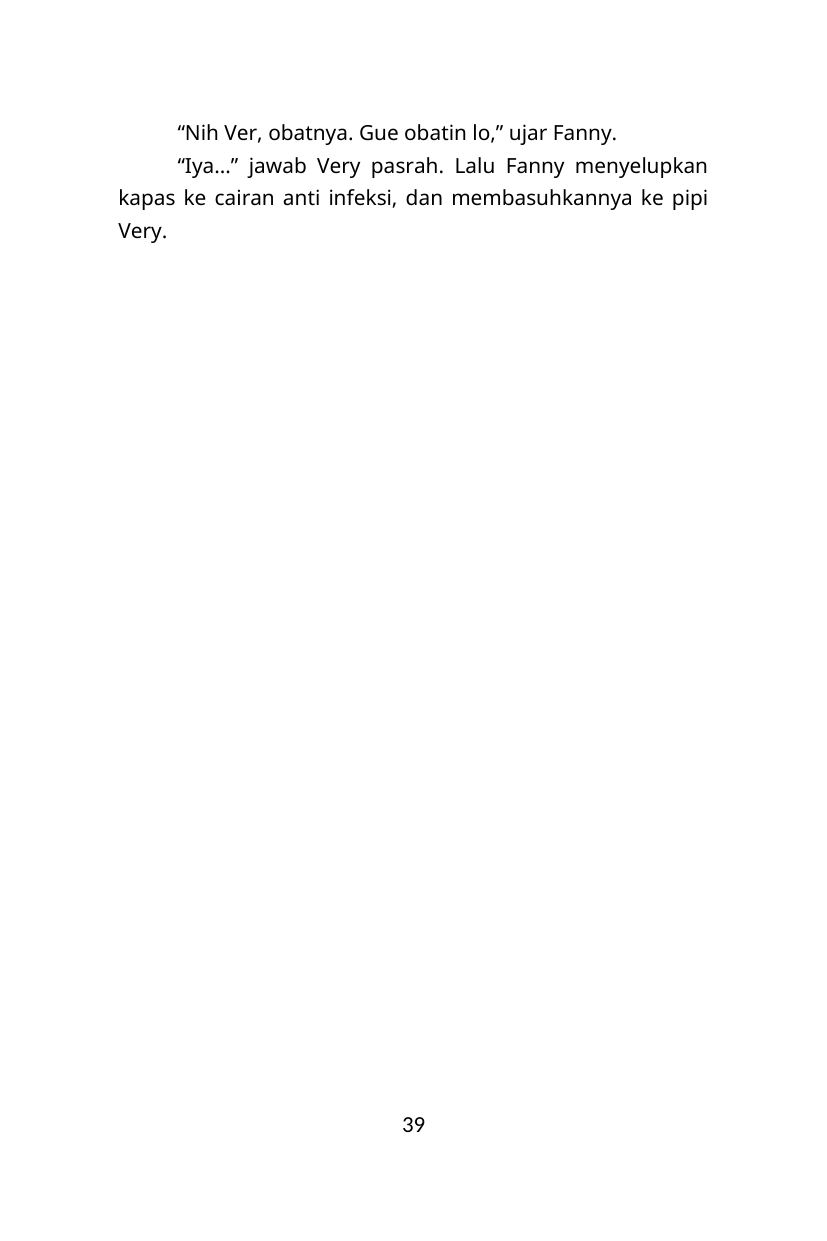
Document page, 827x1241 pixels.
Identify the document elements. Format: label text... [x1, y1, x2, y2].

text “Nih Ver, obatnya. Gue obatin lo,” ujar Fanny. [118, 118, 709, 147]
text “Iya...” jawab Very pasrah. Lalu Fanny menyelupkan kapas ke cairan anti infeksi, dan membasuhkannya ke pipi Very. [118, 151, 709, 244]
